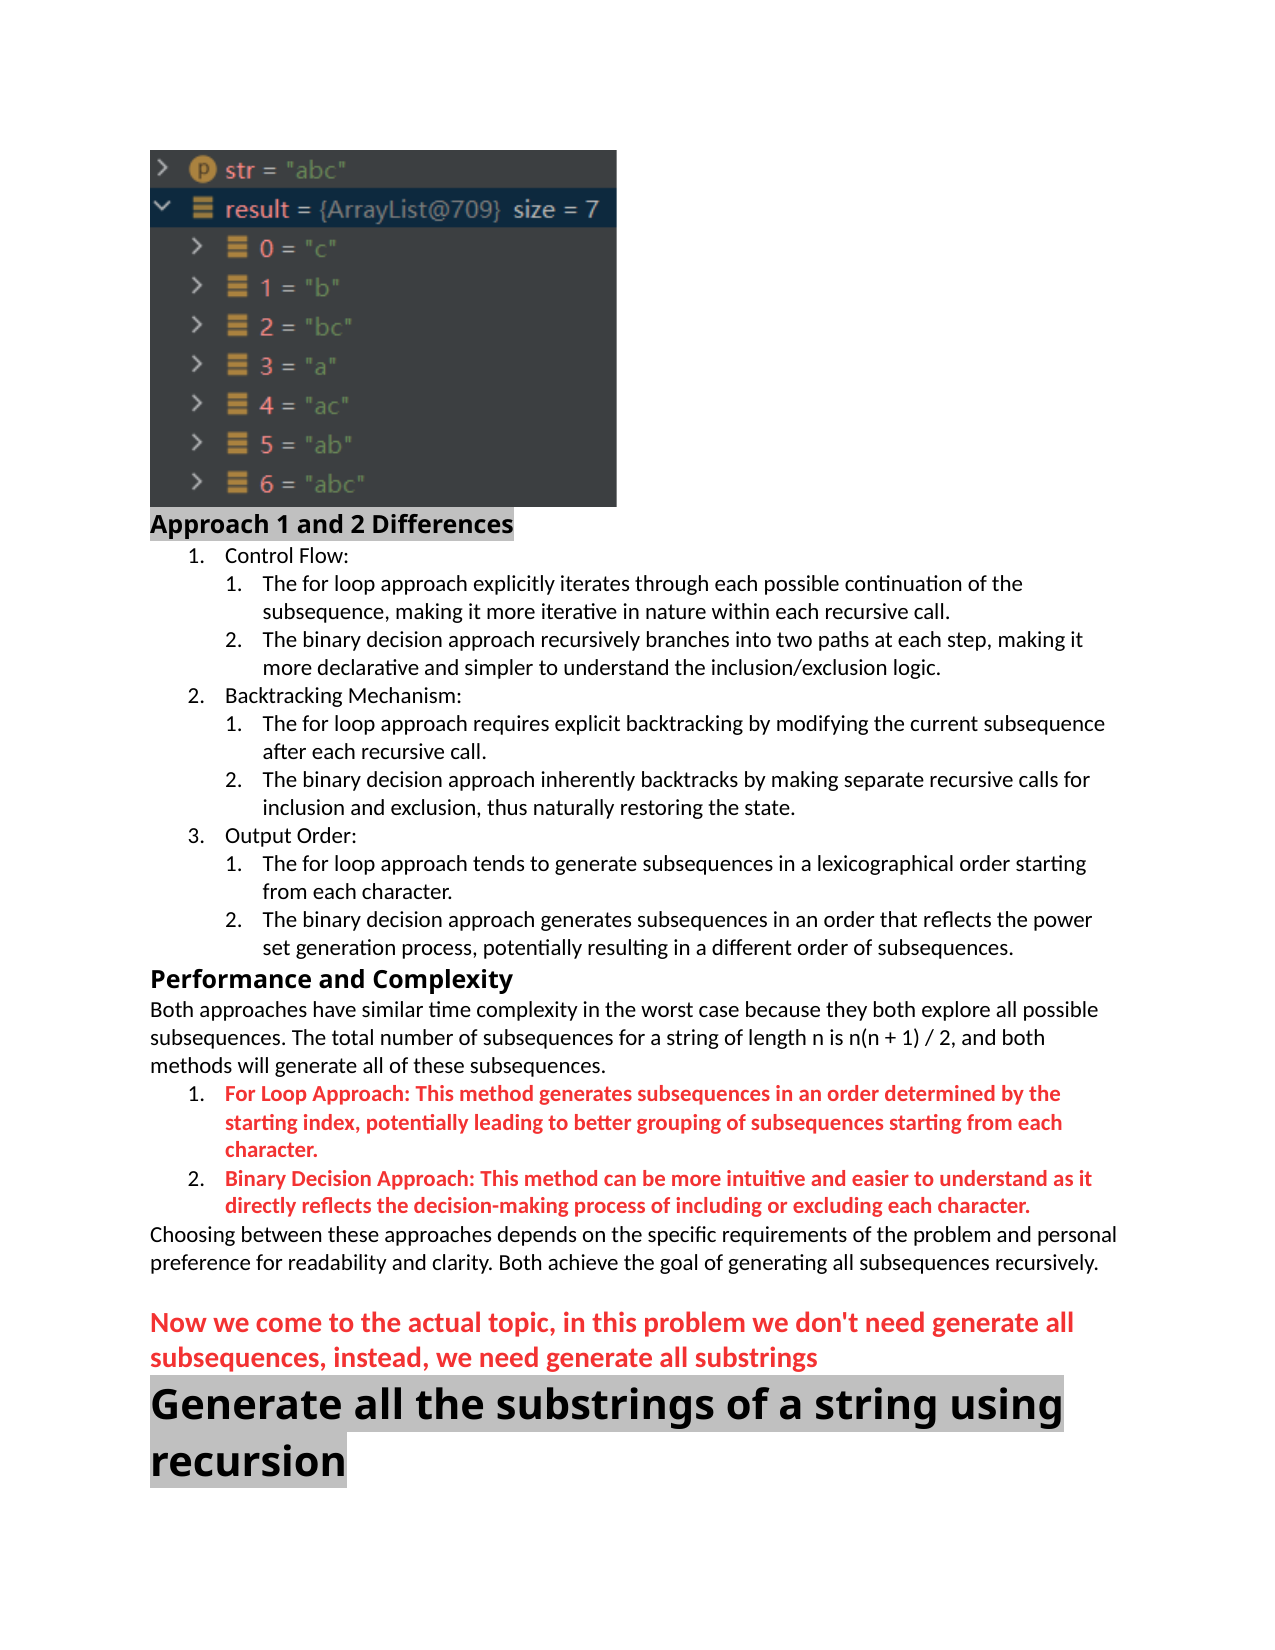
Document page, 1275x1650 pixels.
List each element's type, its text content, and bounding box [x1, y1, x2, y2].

picture [150, 150, 617, 507]
list Control Flow: [187, 541, 1125, 569]
list The for loop approach explicitly iterates through each possible continuation of the subsequence, making it more iterative in nature within each recursive call. [225, 569, 1125, 625]
text Now we come to the actual topic, in this problem we don't need generate all subsequences, instead, we need generate all substrings [150, 1304, 1125, 1375]
list The binary decision approach recursively branches into two paths at each step, making it more declarative and simpler to understand the inclusion/exclusion logic. [225, 625, 1125, 681]
list Binary Decision Approach: This method can be more intuitive and easier to understand as it directly reflects the decision-making process of including or excluding each character. [187, 1164, 1125, 1220]
text Choosing between these approaches depends on the specific requirements of the problem and personal preference for readability and clarity. Both achieve the goal of generating all subsequences recursively. [150, 1220, 1125, 1276]
list Backtracking Mechanism: [187, 681, 1125, 709]
list For Loop Approach: This method generates subsequences in an order determined by the starting index, potentially leading to better grouping of subsequences starting from each character. [187, 1079, 1125, 1164]
list The for loop approach tends to generate subsequences in a lexicographical order starting from each character. [225, 849, 1125, 905]
text Both approaches have similar time complexity in the worst case because they both explore all possible subsequences. The total number of subsequences for a string of length n is n(n + 1) / 2, and both methods will generate all of these subsequences. [150, 996, 1125, 1079]
list The for loop approach requires explicit backtracking by modifying the current subsequence after each recursive call. [225, 709, 1125, 765]
list Output Order: [187, 821, 1125, 849]
list The binary decision approach generates subsequences in an order that reflects the power set generation process, potentially resulting in a different order of subsequences. [225, 905, 1125, 961]
list The binary decision approach inherently backtracks by making separate recursive calls for inclusion and exclusion, thus naturally restoring the state. [225, 765, 1125, 821]
